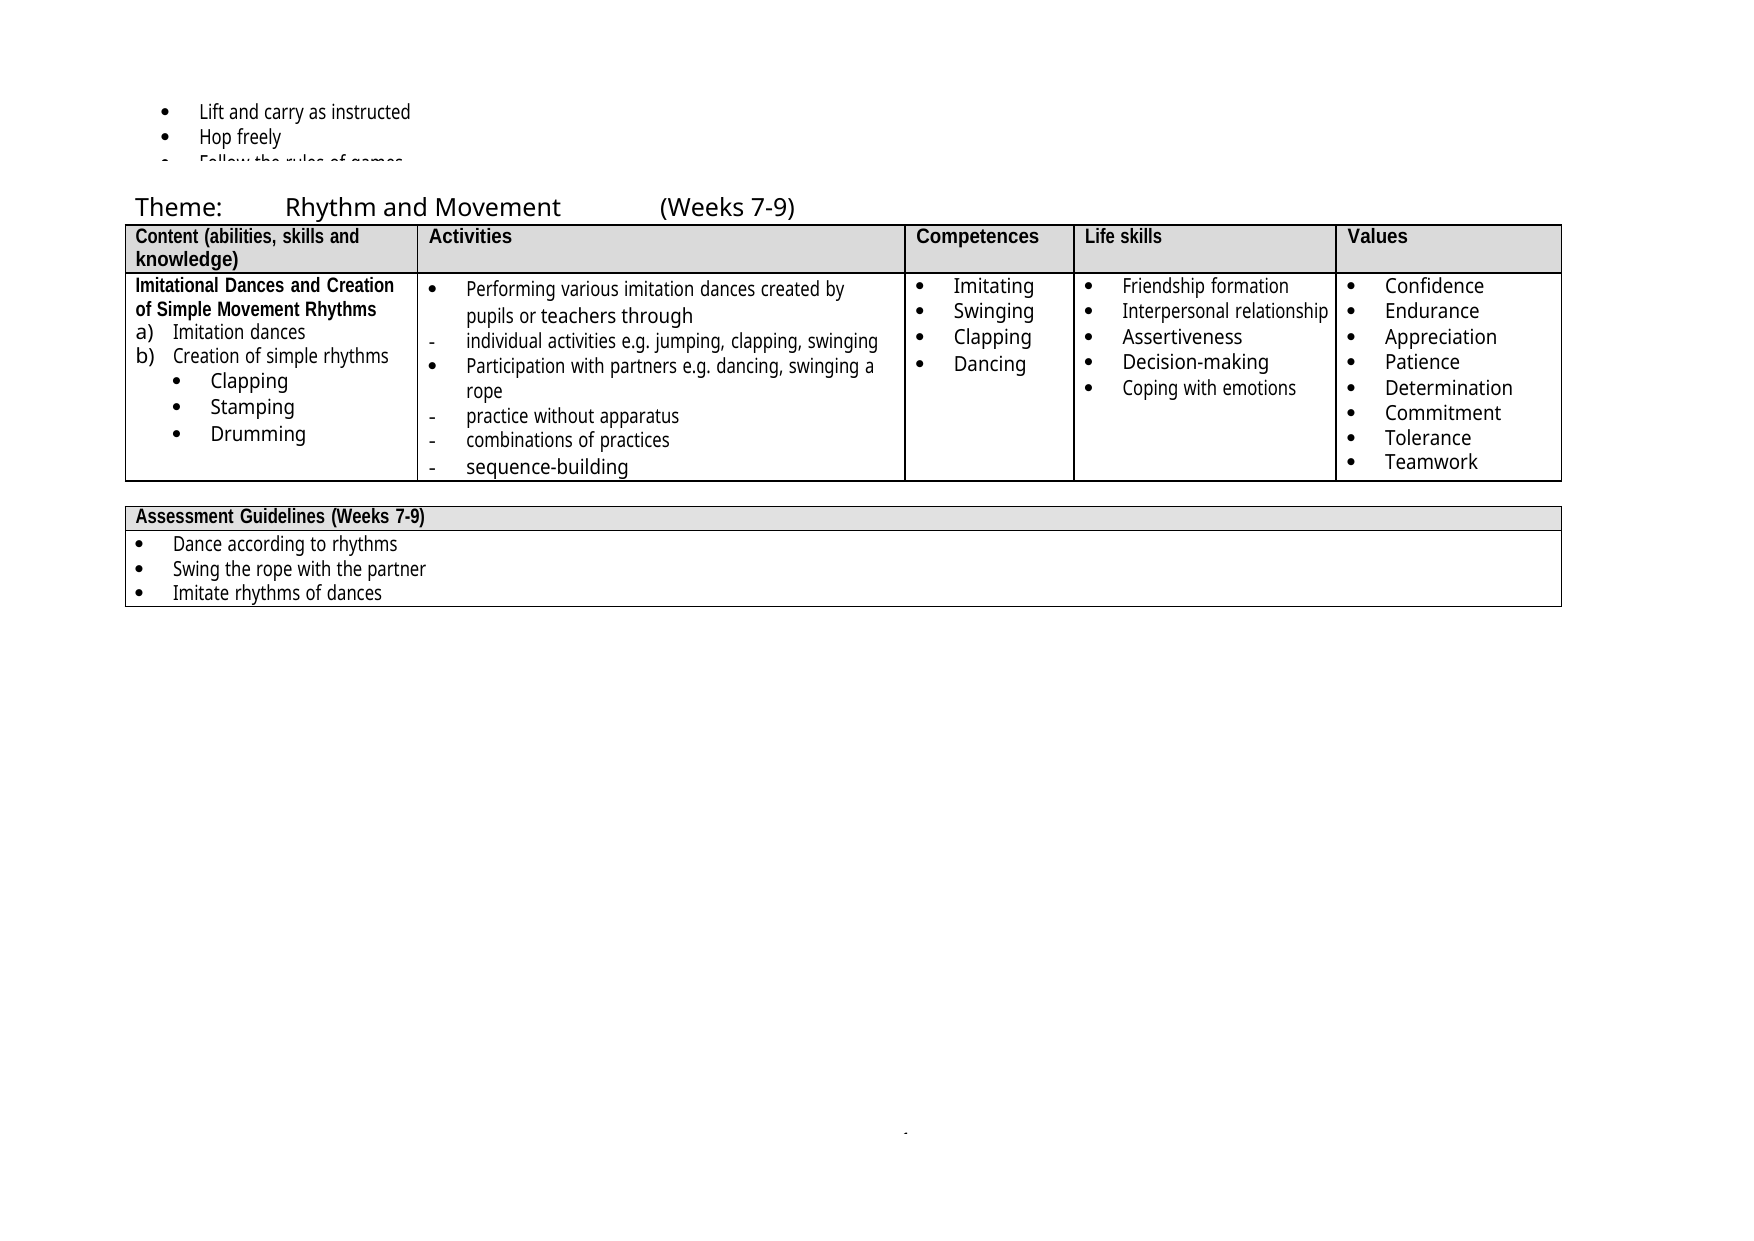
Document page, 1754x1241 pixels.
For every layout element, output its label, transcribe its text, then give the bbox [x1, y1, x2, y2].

table_cell Friendship formation Interpersonal relationship Assertiveness Decision-making Coping with emotions [1075, 274, 1335, 480]
table_cell Confidence Endurance Appreciation Patience Determination Commitment Tolerance Teamwork [1337, 274, 1561, 480]
table_header Activities [418, 226, 904, 272]
table_header Values [1337, 226, 1561, 272]
text Theme: Rhythm and Movement (Weeks 7-9) [135, 189, 1573, 223]
table_cell Imitating Swinging Clapping Dancing [906, 274, 1073, 480]
table_cell Performing various imitation dances created by pupils or teachers through - individual activities e.g. jumping, clapping, swinging Participation with partners e.g. dancing, swinging a rope practice without apparatus combinations of practices sequence-building [418, 274, 904, 480]
table_header Competences [906, 226, 1073, 272]
table_cell Dance according to rhythms Swing the rope with the partner Imitate rhythms of dances [126, 531, 1561, 606]
table_cell Imitational Dances and Creation of Simple Movement Rhythms Imitation dances Creation of simple rhythms Clapping Stamping Drumming [126, 274, 417, 480]
table_header Content (abilities, skills and knowledge) [126, 226, 417, 272]
table_header Life skills [1075, 226, 1335, 272]
table_header Assessment Guidelines (Weeks 7-9) [126, 507, 1561, 530]
